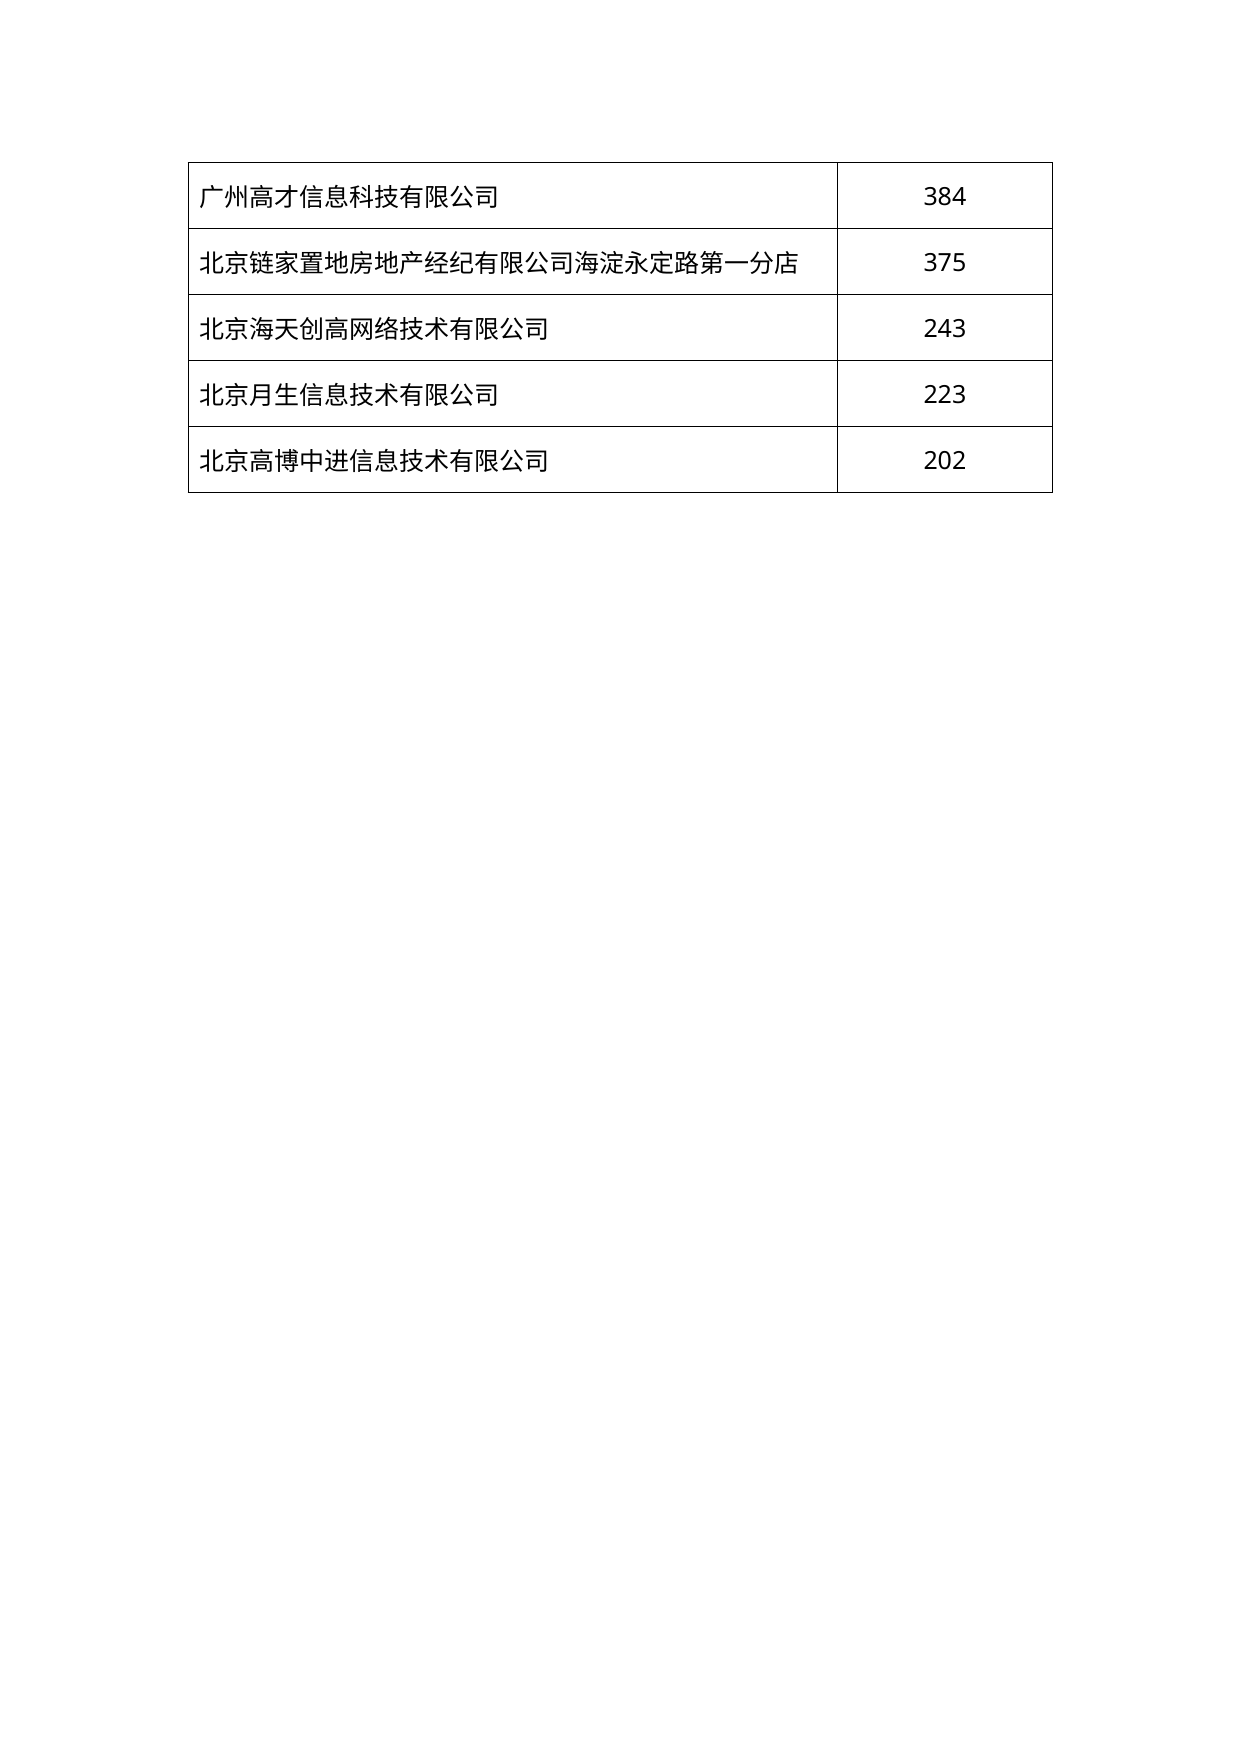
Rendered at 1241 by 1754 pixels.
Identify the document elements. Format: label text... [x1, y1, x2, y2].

table_cell 223 [838, 361, 1052, 426]
table_cell 北京链家置地房地产经纪有限公司海淀永定路第一分店 [189, 229, 837, 294]
table_cell 北京月生信息技术有限公司 [189, 361, 837, 426]
table_cell 202 [838, 427, 1052, 492]
table_cell 243 [838, 295, 1052, 360]
table_cell 广州高才信息科技有限公司 [189, 163, 837, 228]
table_cell 375 [838, 229, 1052, 294]
table_cell 384 [838, 163, 1052, 228]
table_cell 北京高博中进信息技术有限公司 [189, 427, 837, 492]
table_cell 北京海天创高网络技术有限公司 [189, 295, 837, 360]
